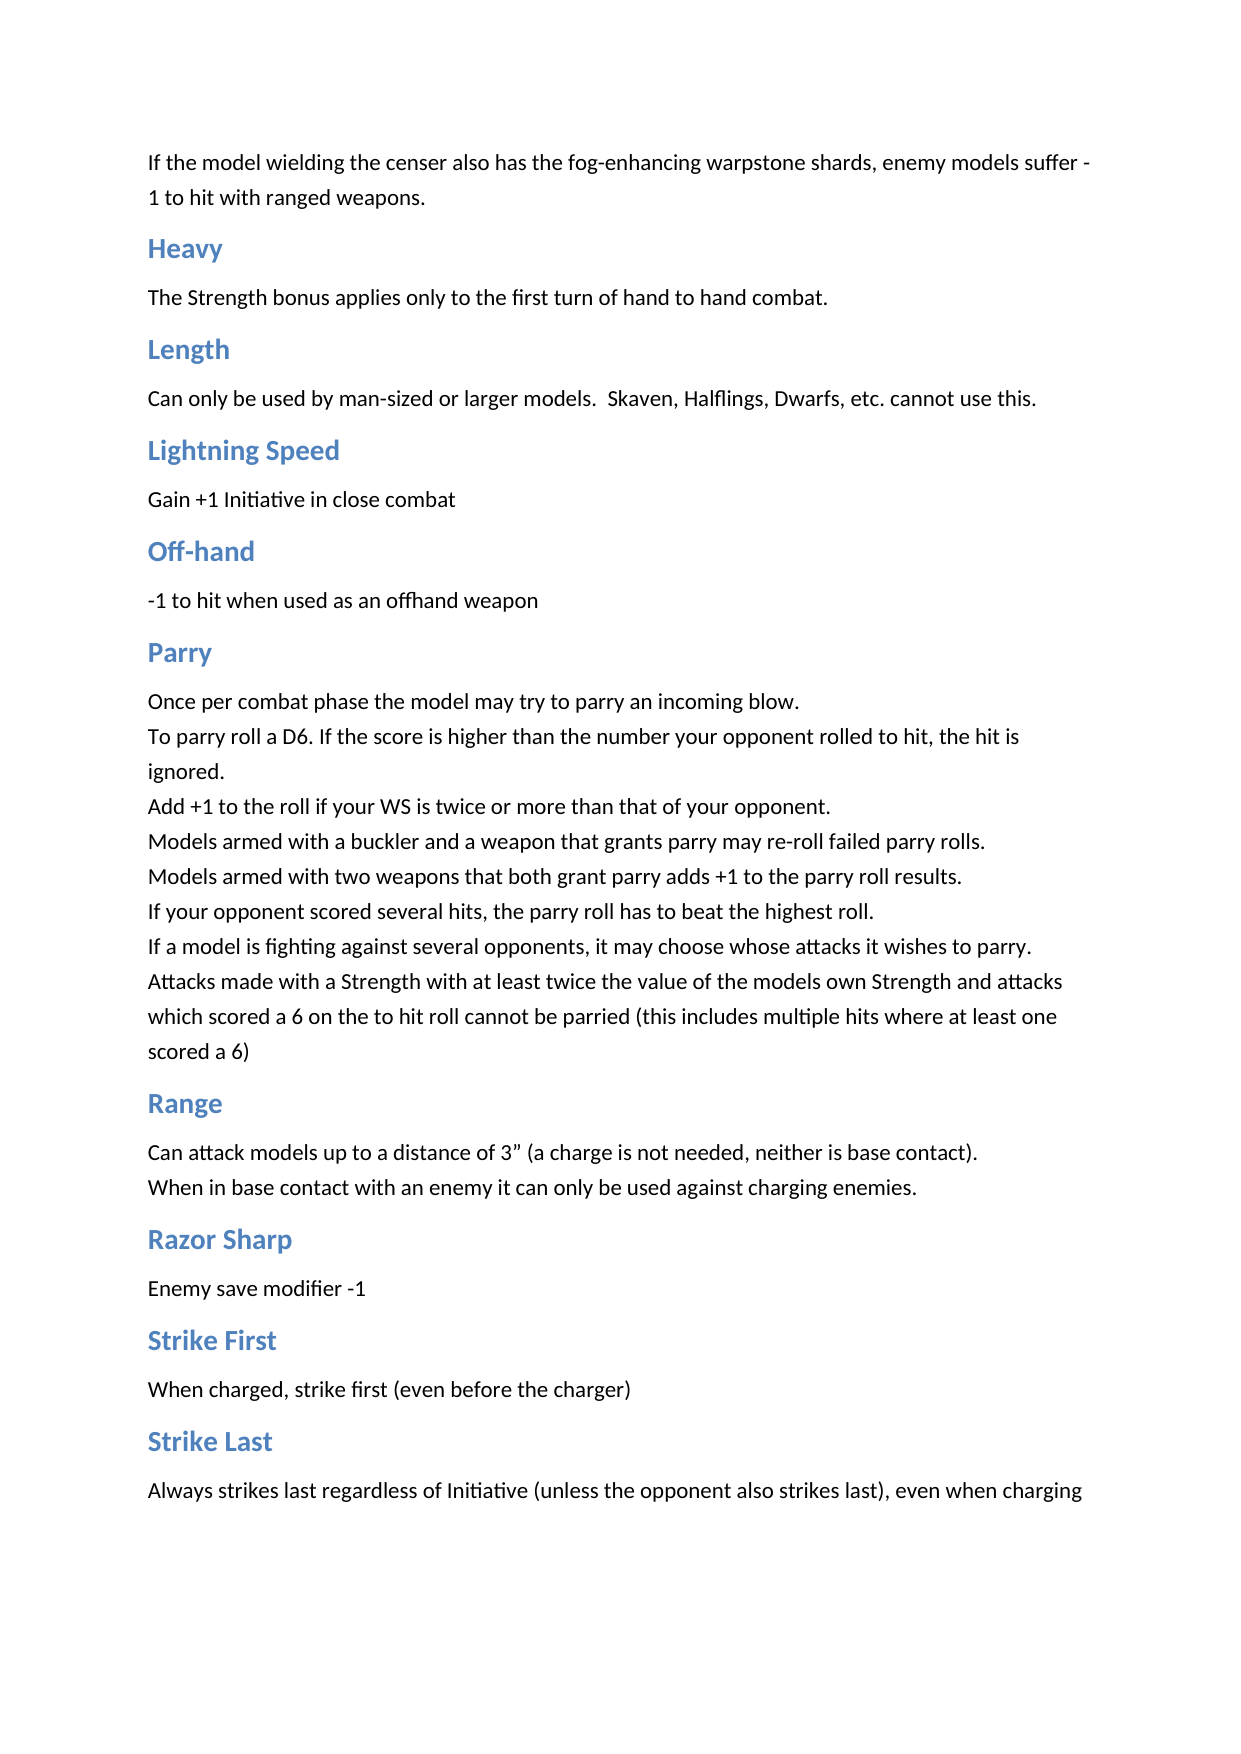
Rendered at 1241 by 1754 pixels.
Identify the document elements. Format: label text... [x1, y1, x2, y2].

text Lightning Speed [148, 432, 1093, 468]
text If a model is fighting against several opponents, it may choose whose attacks it wishes to parry. [148, 932, 1093, 960]
text Models armed with a buckler and a weapon that grants parry may re-roll failed parry rolls. [148, 827, 1093, 855]
text If the model wielding the censer also has the fog-enhancing warpstone shards, enemy models suffer -1 to hit with ranged weapons. [148, 148, 1093, 211]
text Once per combat phase the model may try to parry an incoming blow. [148, 687, 1093, 715]
text Range [148, 1085, 1093, 1120]
text Heavy [148, 230, 1093, 266]
text The Strength bonus applies only to the first turn of hand to hand combat. [148, 283, 1093, 312]
text Attacks made with a Strength with at least twice the value of the models own Strength and attacks which scored a 6 on the to hit roll cannot be parried (this includes multiple hits where at least one scored a 6) [148, 967, 1093, 1065]
text Models armed with two weapons that both grant parry adds +1 to the parry roll results. [148, 862, 1093, 890]
text Can only be used by man-sized or larger models. Skaven, Halflings, Dwarfs, etc. cannot use this. [148, 384, 1093, 412]
text Gain +1 Initiative in close combat [148, 485, 1093, 513]
text Enemy save modifier -1 [148, 1274, 1093, 1302]
text Off-hand [148, 533, 1093, 568]
text Length [148, 331, 1093, 367]
text Strike First [148, 1322, 1093, 1357]
text Razor Sharp [148, 1221, 1093, 1256]
text -1 to hit when used as an offhand weapon [148, 586, 1093, 614]
text Always strikes last regardless of Initiative (unless the opponent also strikes last), even when charging [148, 1476, 1093, 1504]
text To parry roll a D6. If the score is higher than the number your opponent rolled to hit, the hit is ignored. [148, 722, 1093, 785]
text Strike Last [148, 1423, 1093, 1458]
text When charged, strike first (even before the charger) [148, 1375, 1093, 1403]
text Parry [148, 634, 1093, 669]
text Can attack models up to a distance of 3” (a charge is not needed, neither is base contact). [148, 1138, 1093, 1166]
text If your opponent scored several hits, the parry roll has to beat the highest roll. [148, 897, 1093, 925]
text When in base contact with an enemy it can only be used against charging enemies. [148, 1173, 1093, 1201]
text Add +1 to the roll if your WS is twice or more than that of your opponent. [148, 792, 1093, 820]
